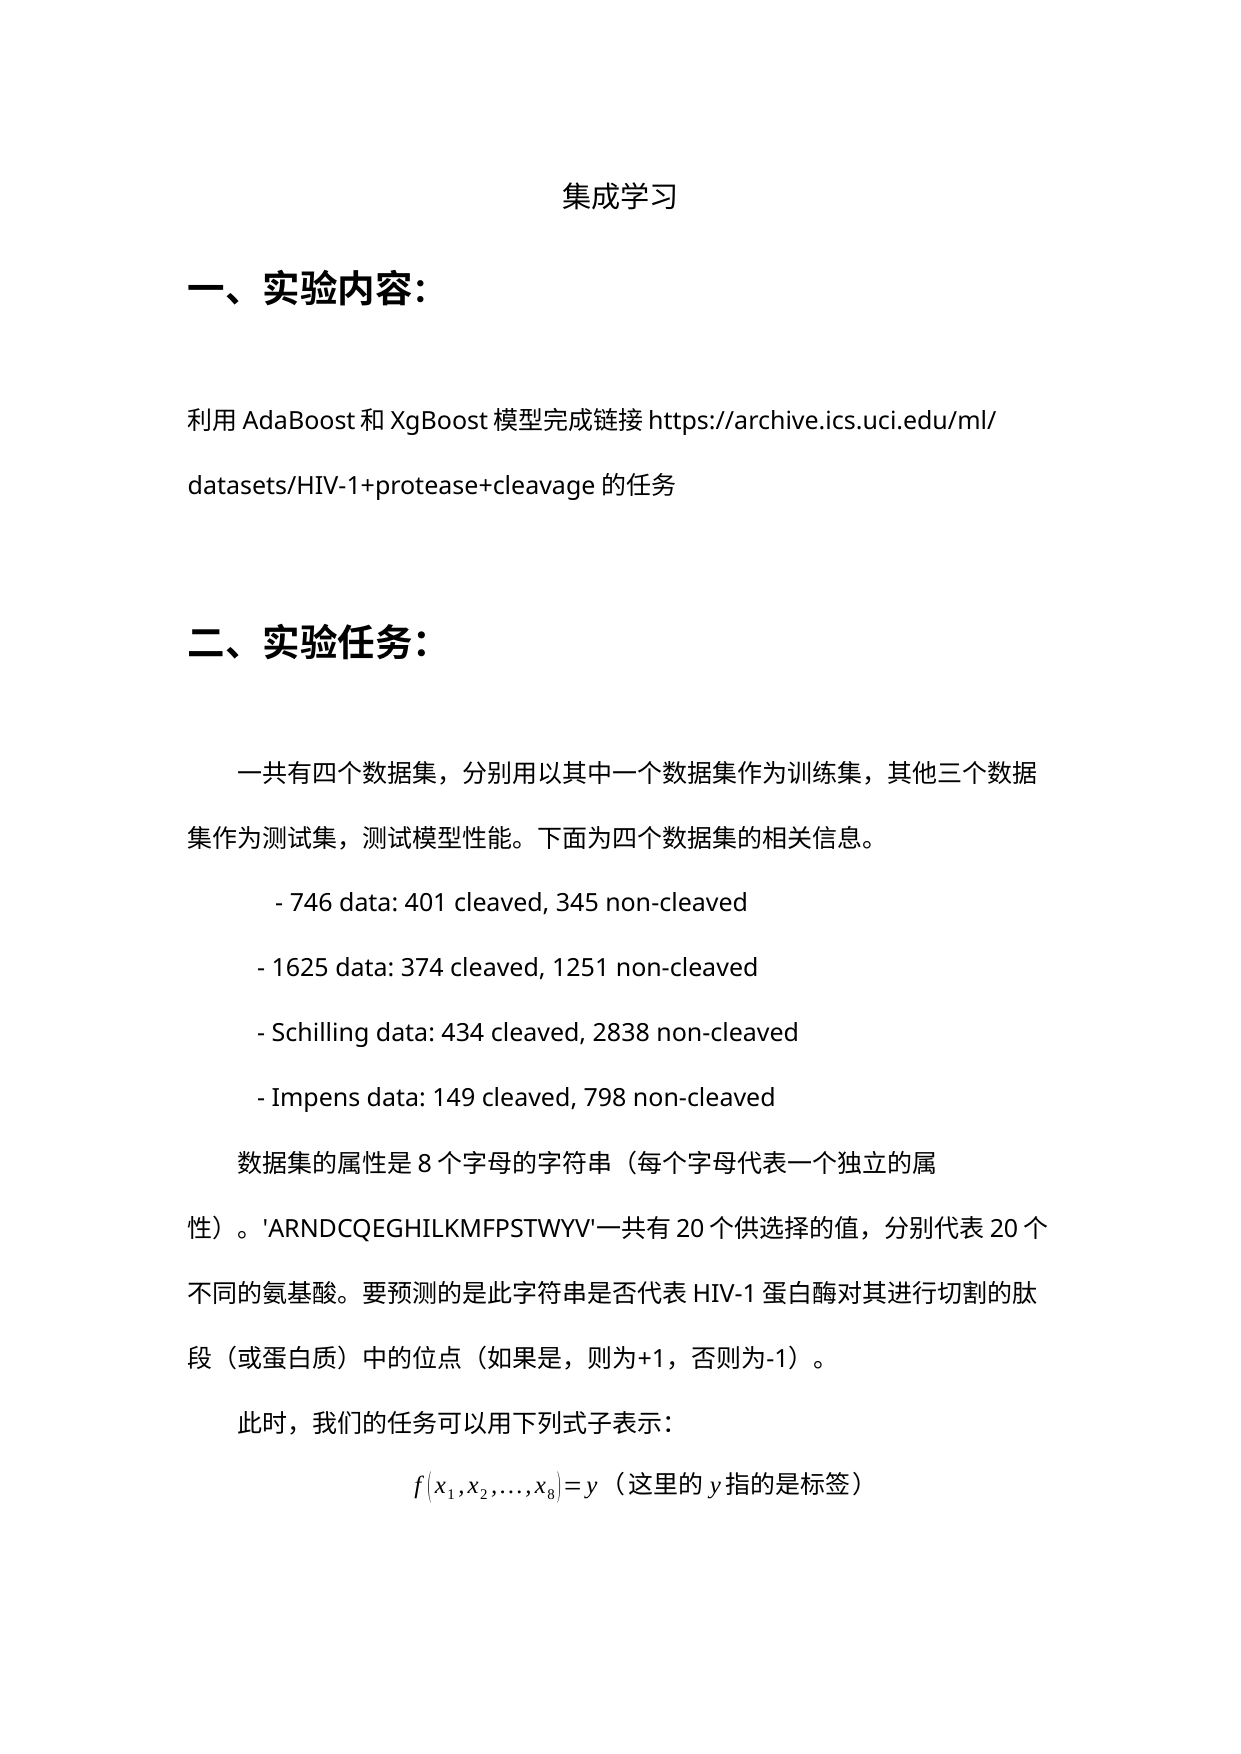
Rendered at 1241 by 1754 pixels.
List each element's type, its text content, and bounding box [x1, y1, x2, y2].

list - Schilling data: 434 cleaved, 2838 non-cleaved [187, 999, 1053, 1064]
list - 746 data: 401 cleaved, 345 non-cleaved [225, 869, 1053, 934]
list - Impens data: 149 cleaved, 798 non-cleaved [187, 1064, 1053, 1129]
text 集成学习 [187, 162, 1053, 227]
list - 1625 data: 374 cleaved, 1251 non-cleaved [187, 934, 1053, 999]
list 数据集的属性是8个字母的字符串（每个字母代表一个独立的属性）。'ARNDCQEGHILKMFPSTWYV'一共有20个供选择的值，分别代表20个不同的氨基酸。要预测的是此字符串是否代表HIV-1蛋白酶对其进行切割的肽段（或蛋白质）中的位点（如果是，则为+1，否则为-1）。 [187, 1129, 1053, 1389]
list 利用AdaBoost和XgBoost模型完成链接https://archive.ics.uci.edu/ml/datasets/HIV-1+protease+cleavage的任务 [187, 386, 1053, 516]
subtitle 二、实验任务： [187, 608, 1053, 673]
list 一共有四个数据集，分别用以其中一个数据集作为训练集，其他三个数据集作为测试集，测试模型性能。下面为四个数据集的相关信息。 [187, 739, 1053, 869]
subtitle 一、实验内容： [187, 254, 1053, 319]
list 此时，我们的任务可以用下列式子表示： [187, 1389, 1053, 1454]
